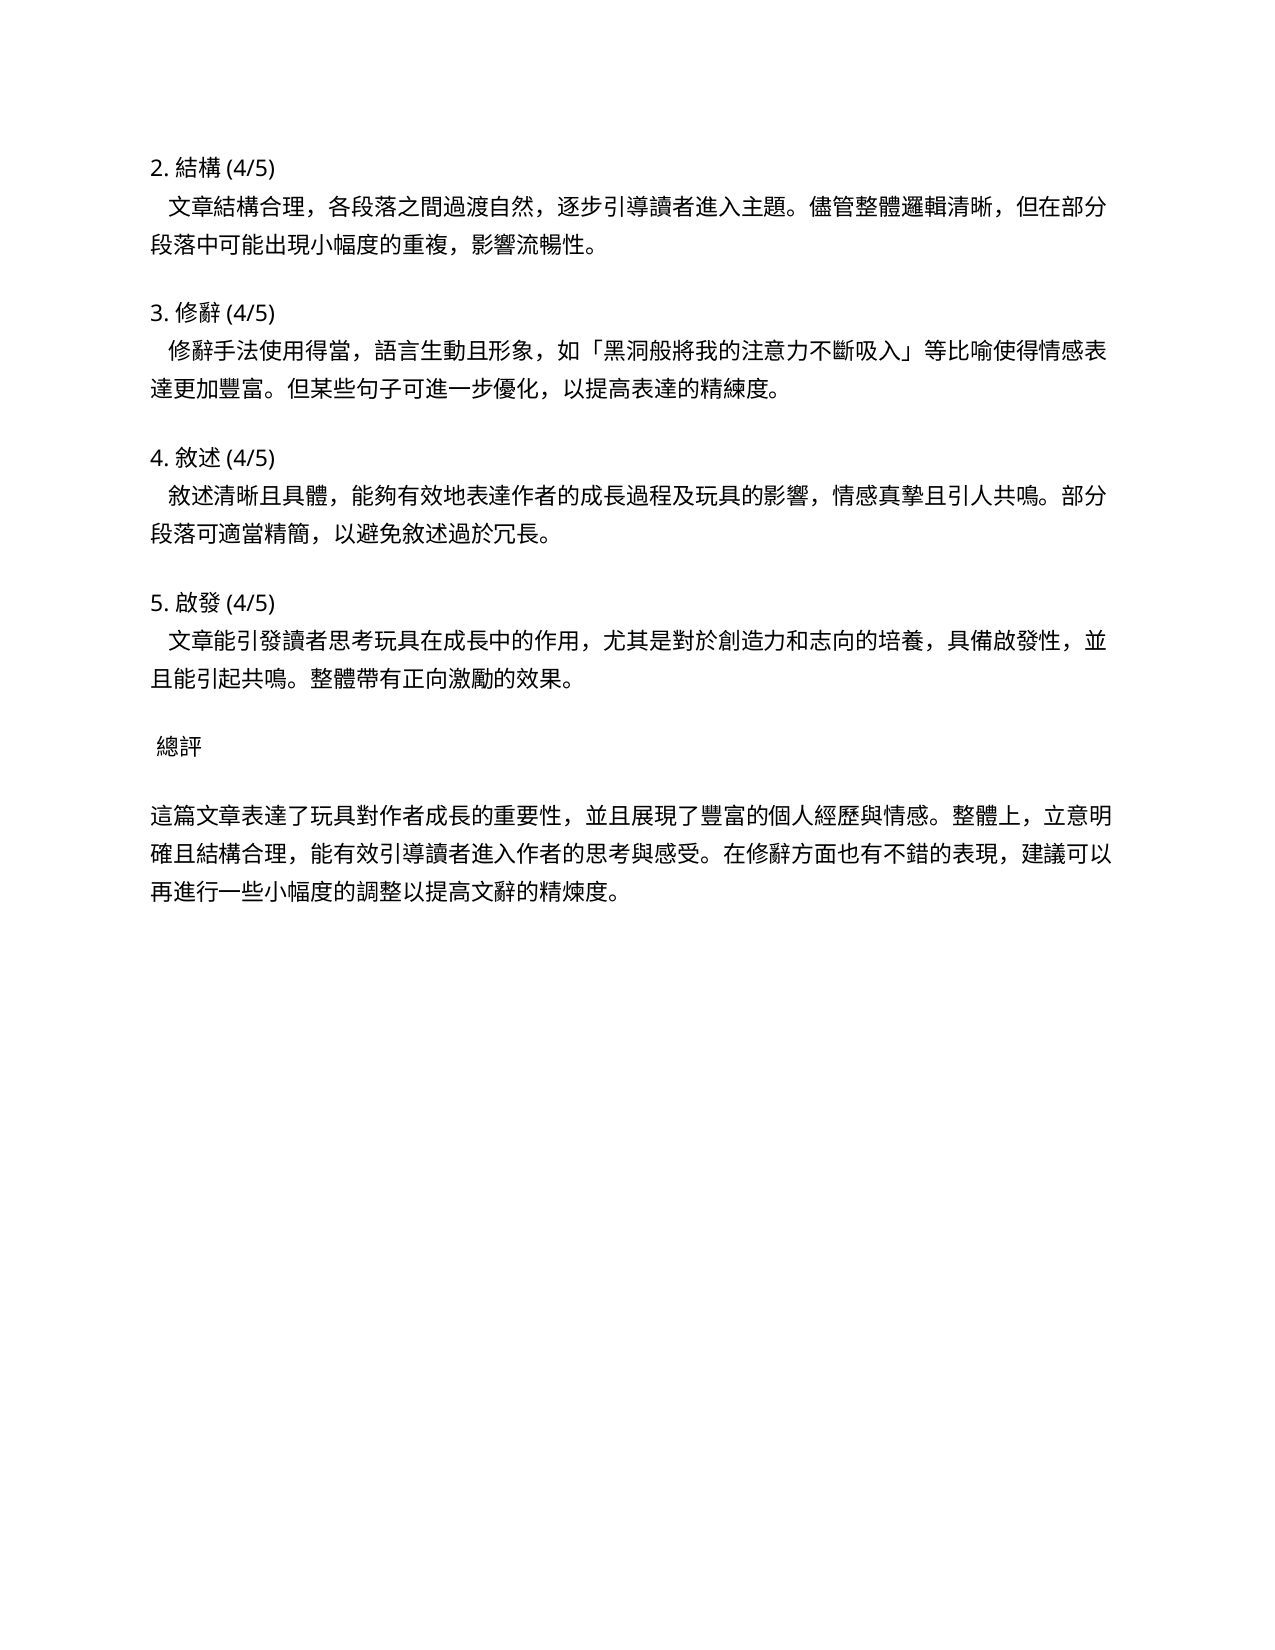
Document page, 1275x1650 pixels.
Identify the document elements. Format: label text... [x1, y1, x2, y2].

text 2. 結構 (4/5) [150, 150, 1125, 183]
text 3. 修辭 (4/5) [150, 295, 1125, 328]
text 總評 [150, 729, 1125, 762]
text 4. 敘述 (4/5) [150, 439, 1125, 473]
text 這篇文章表達了玩具對作者成長的重要性，並且展現了豐富的個人經歷與情感。整體上，立意明確且結構合理，能有效引導讀者進入作者的思考與感受。在修辭方面也有不錯的表現，建議可以再進行一些小幅度的調整以提高文辭的精煉度。 [150, 798, 1125, 907]
text 文章結構合理，各段落之間過渡自然，逐步引導讀者進入主題。儘管整體邏輯清晰，但在部分段落中可能出現小幅度的重複，影響流暢性。 [150, 188, 1125, 260]
text 5. 啟發 (4/5) [150, 584, 1125, 618]
text 文章能引發讀者思考玩具在成長中的作用，尤其是對於創造力和志向的培養，具備啟發性，並且能引起共鳴。整體帶有正向激勵的效果。 [150, 623, 1125, 694]
text 敘述清晰且具體，能夠有效地表達作者的成長過程及玩具的影響，情感真摯且引人共鳴。部分段落可適當精簡，以避免敘述過於冗長。 [150, 478, 1125, 549]
text 修辭手法使用得當，語言生動且形象，如「黑洞般將我的注意力不斷吸入」等比喻使得情感表達更加豐富。但某些句子可進一步優化，以提高表達的精練度。 [150, 333, 1125, 404]
